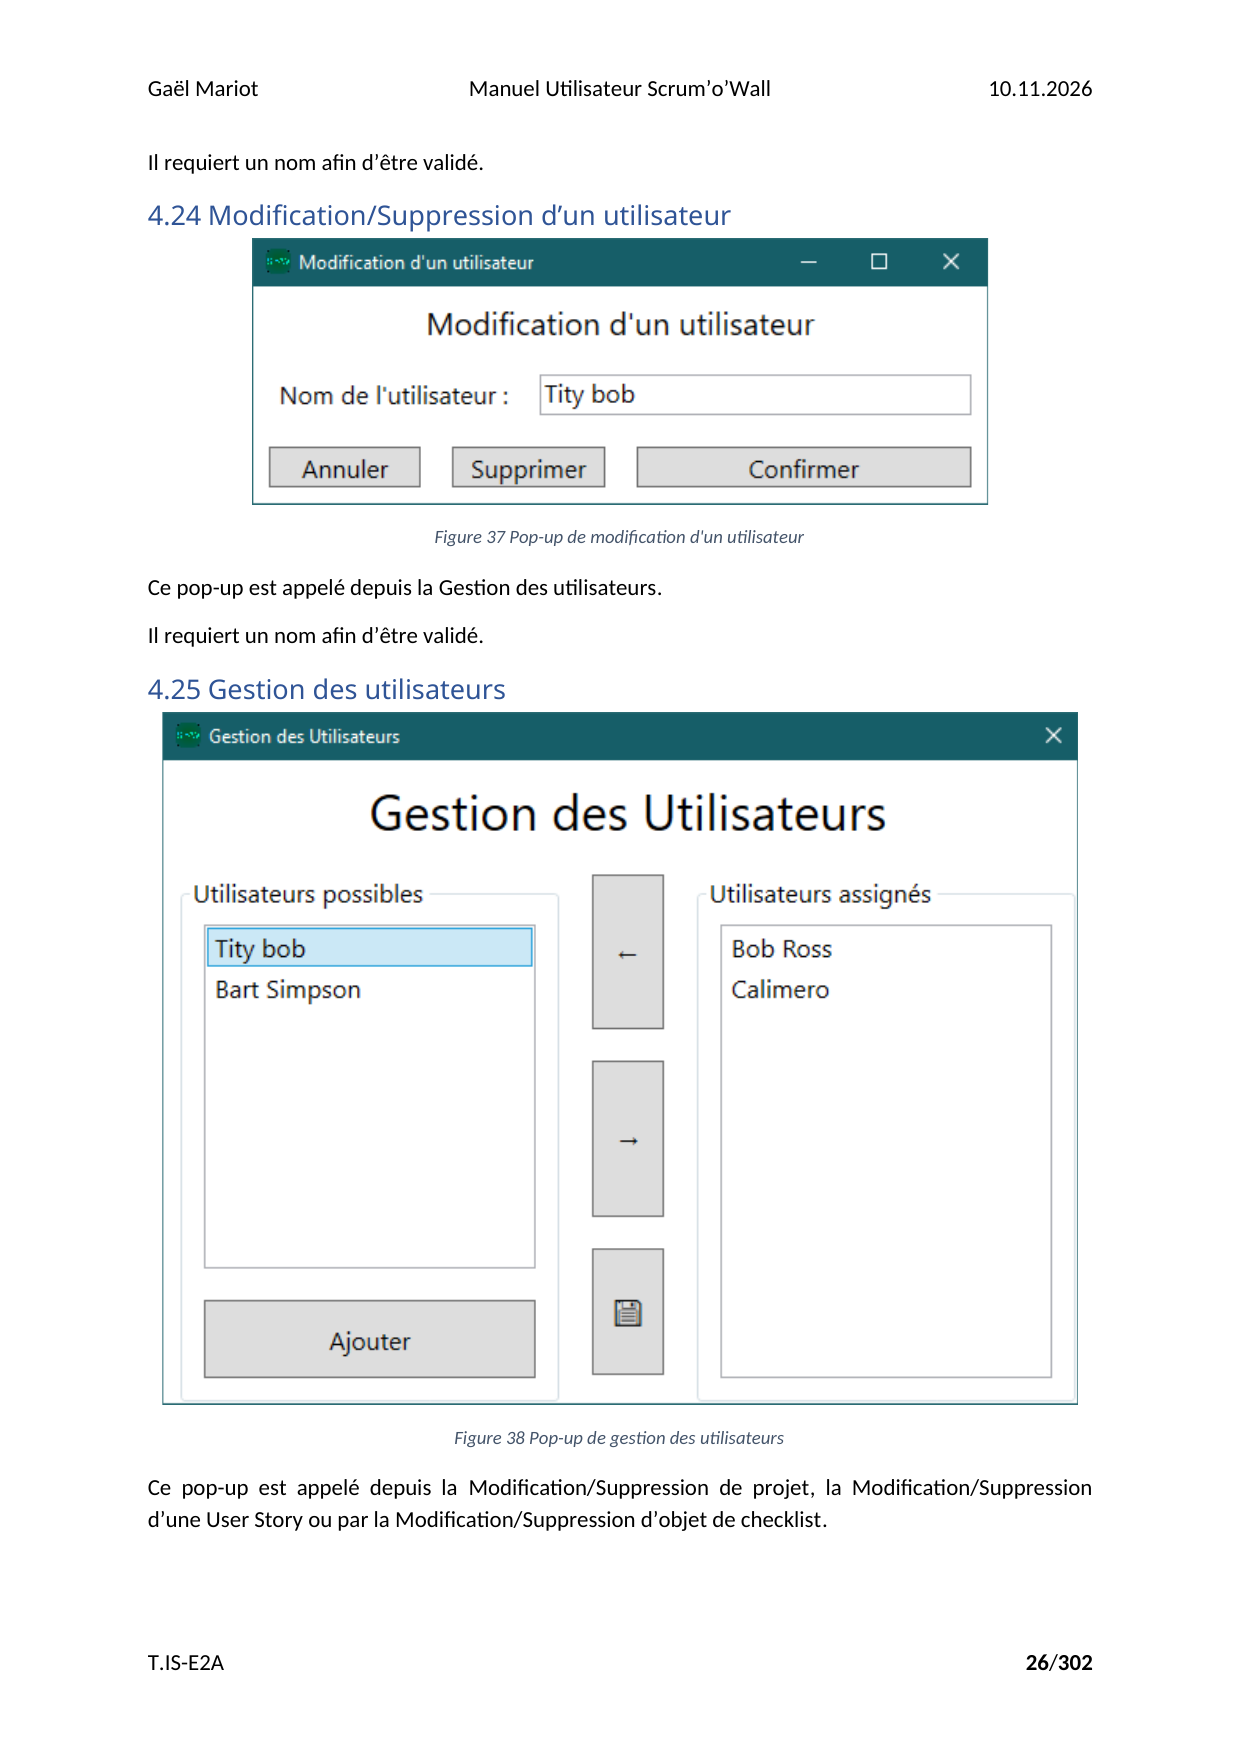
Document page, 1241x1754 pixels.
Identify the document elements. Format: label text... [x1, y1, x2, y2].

text Il requiert un nom afin d’être validé. [148, 621, 1093, 649]
text Ce pop-up est appelé depuis la Modification/Suppression de projet, la Modification/Suppression d’une User Story ou par la Modification/Suppression d’objet de checklist. [148, 1473, 1093, 1533]
picture [162, 712, 1078, 1405]
text Ce pop-up est appelé depuis la Gestion des utilisateurs. [148, 573, 1093, 601]
picture [252, 238, 989, 505]
subtitle Modification/Suppression d’un utilisateur [148, 196, 1093, 233]
subtitle Gestion des utilisateurs [148, 670, 1093, 707]
text Il requiert un nom afin d’être validé. [148, 148, 1093, 176]
